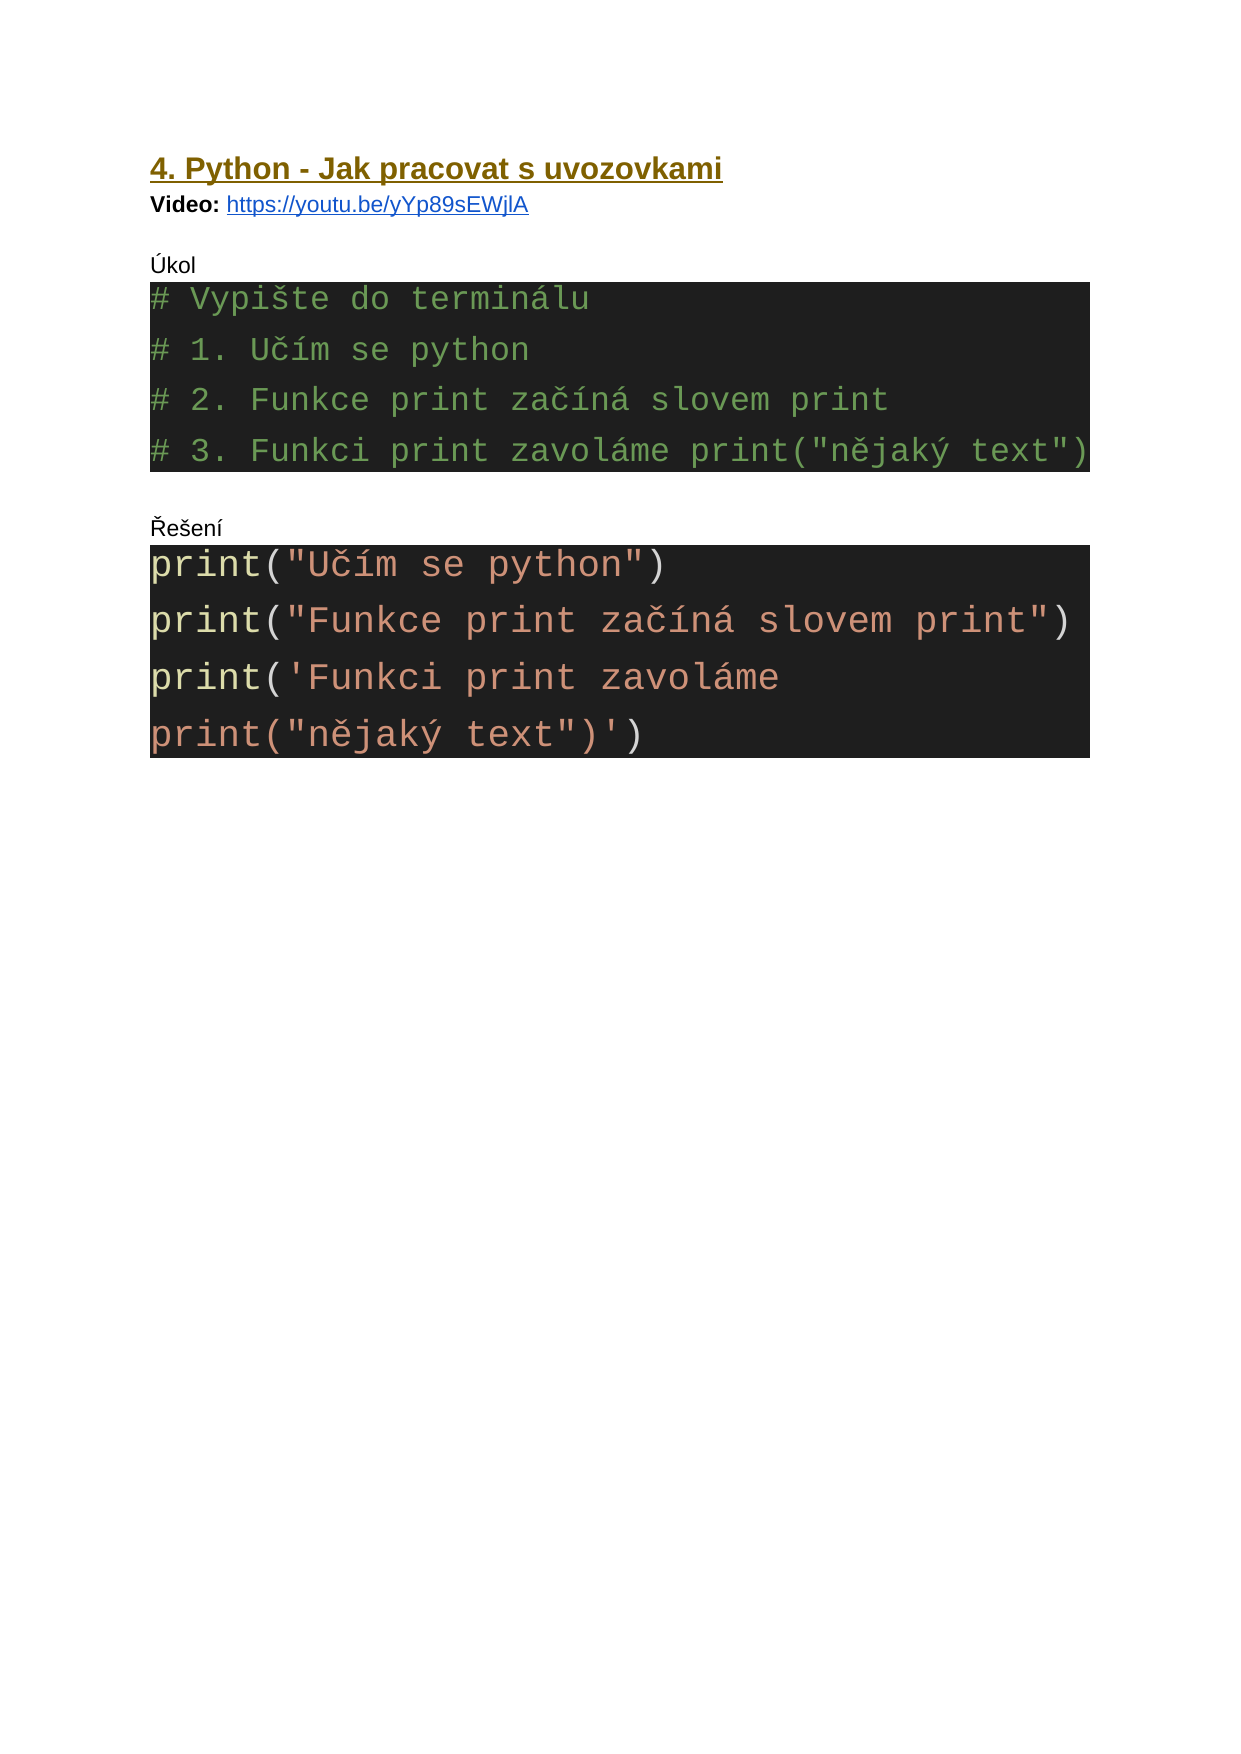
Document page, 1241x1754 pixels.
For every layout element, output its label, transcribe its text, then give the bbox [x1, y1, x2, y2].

text 4. Python - Jak pracovat s uvozovkami [150, 150, 1090, 186]
text Úkol [150, 252, 1090, 278]
text # Vypište do terminálu [150, 282, 1090, 320]
text # 3. Funkci print zavoláme print("nějaký text") [150, 434, 1090, 472]
text # 1. Učím se python [150, 332, 1090, 370]
text Řešení [150, 514, 1090, 541]
text Video: https://youtu.be/yYp89sEWjlA [150, 191, 1090, 218]
text print("Funkce print začíná slovem print") [150, 602, 1090, 644]
text print('Funkci print zavoláme print("nějaký text")') [150, 658, 1090, 758]
text print("Učím se python") [150, 545, 1090, 587]
text # 2. Funkce print začíná slovem print [150, 383, 1090, 421]
